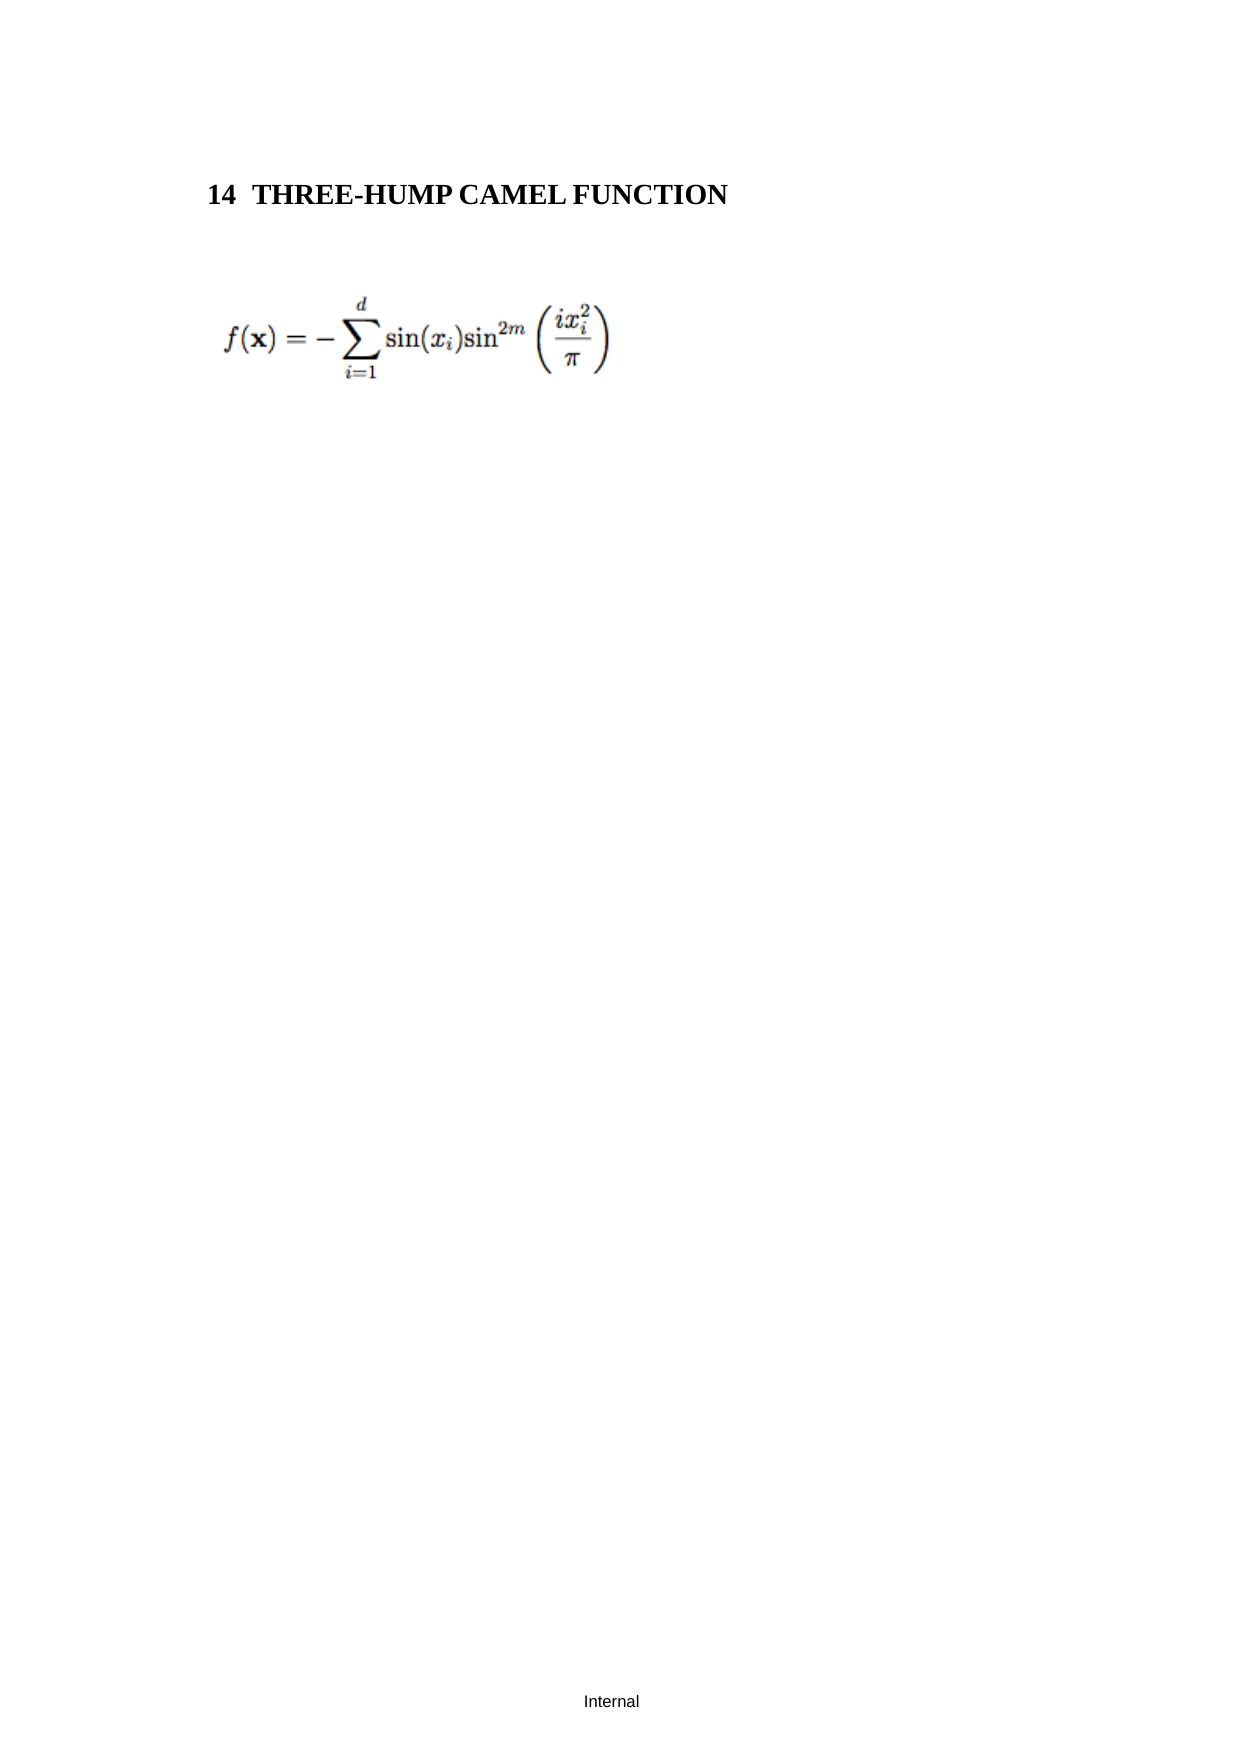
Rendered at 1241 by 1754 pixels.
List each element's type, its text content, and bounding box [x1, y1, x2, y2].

picture [206, 295, 621, 396]
text Three-Hump Camel Function [207, 177, 1122, 211]
